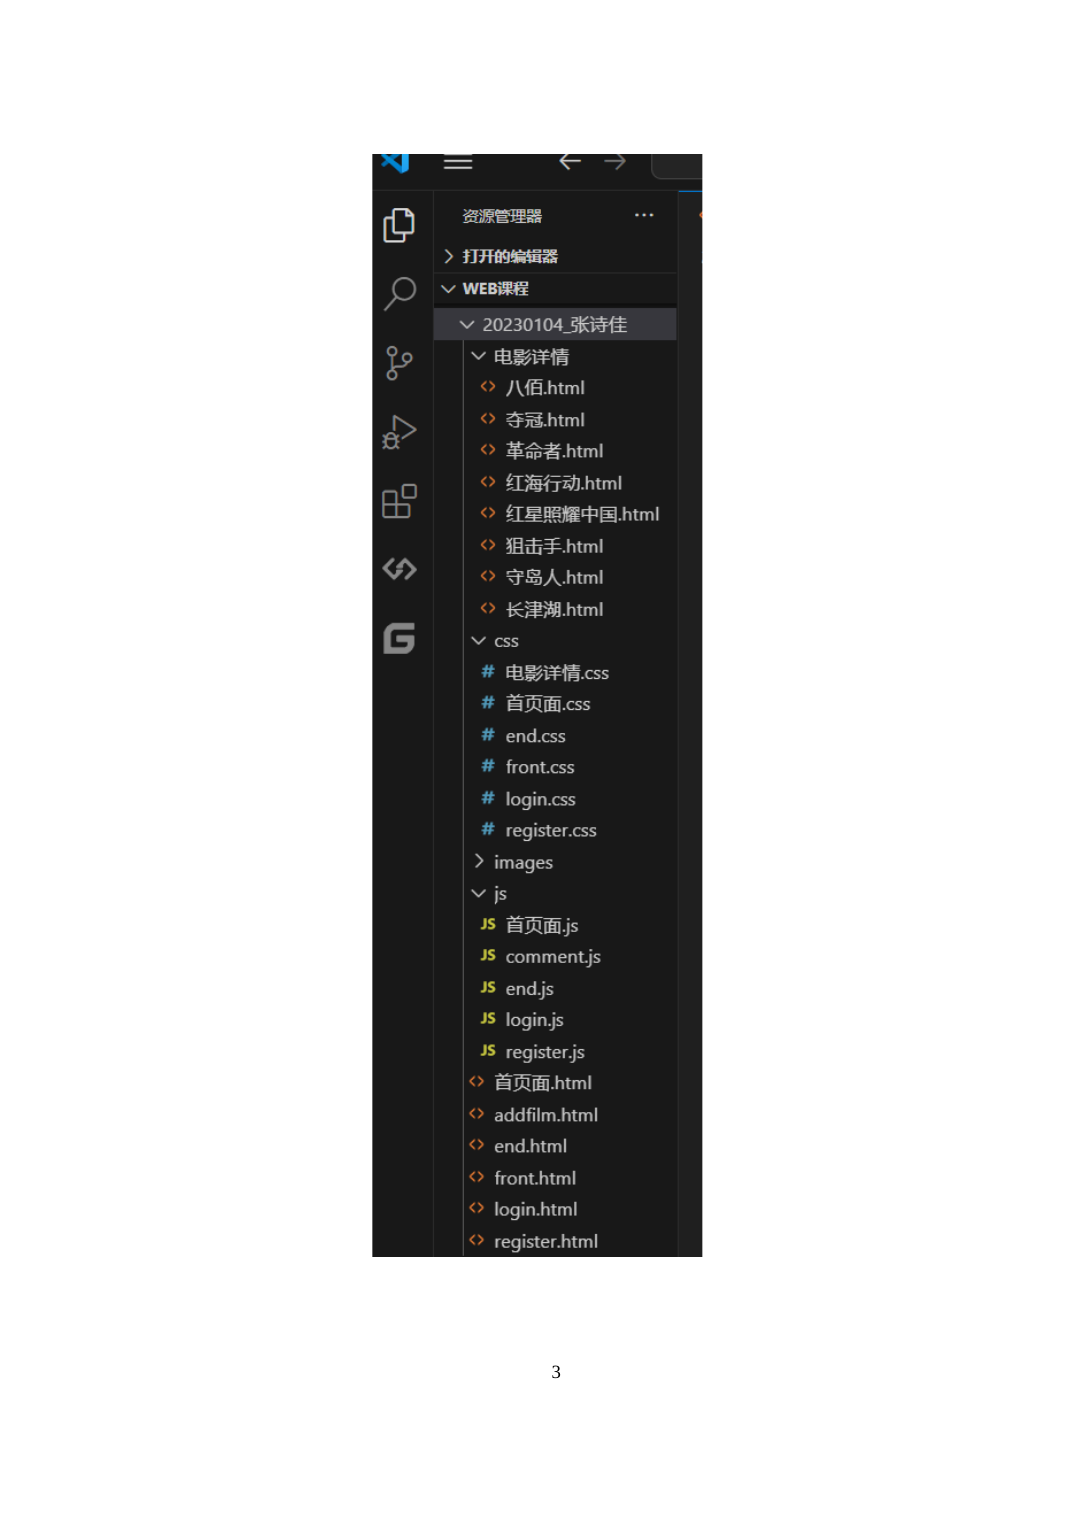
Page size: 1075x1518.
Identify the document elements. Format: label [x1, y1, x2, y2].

picture [372, 154, 703, 1257]
